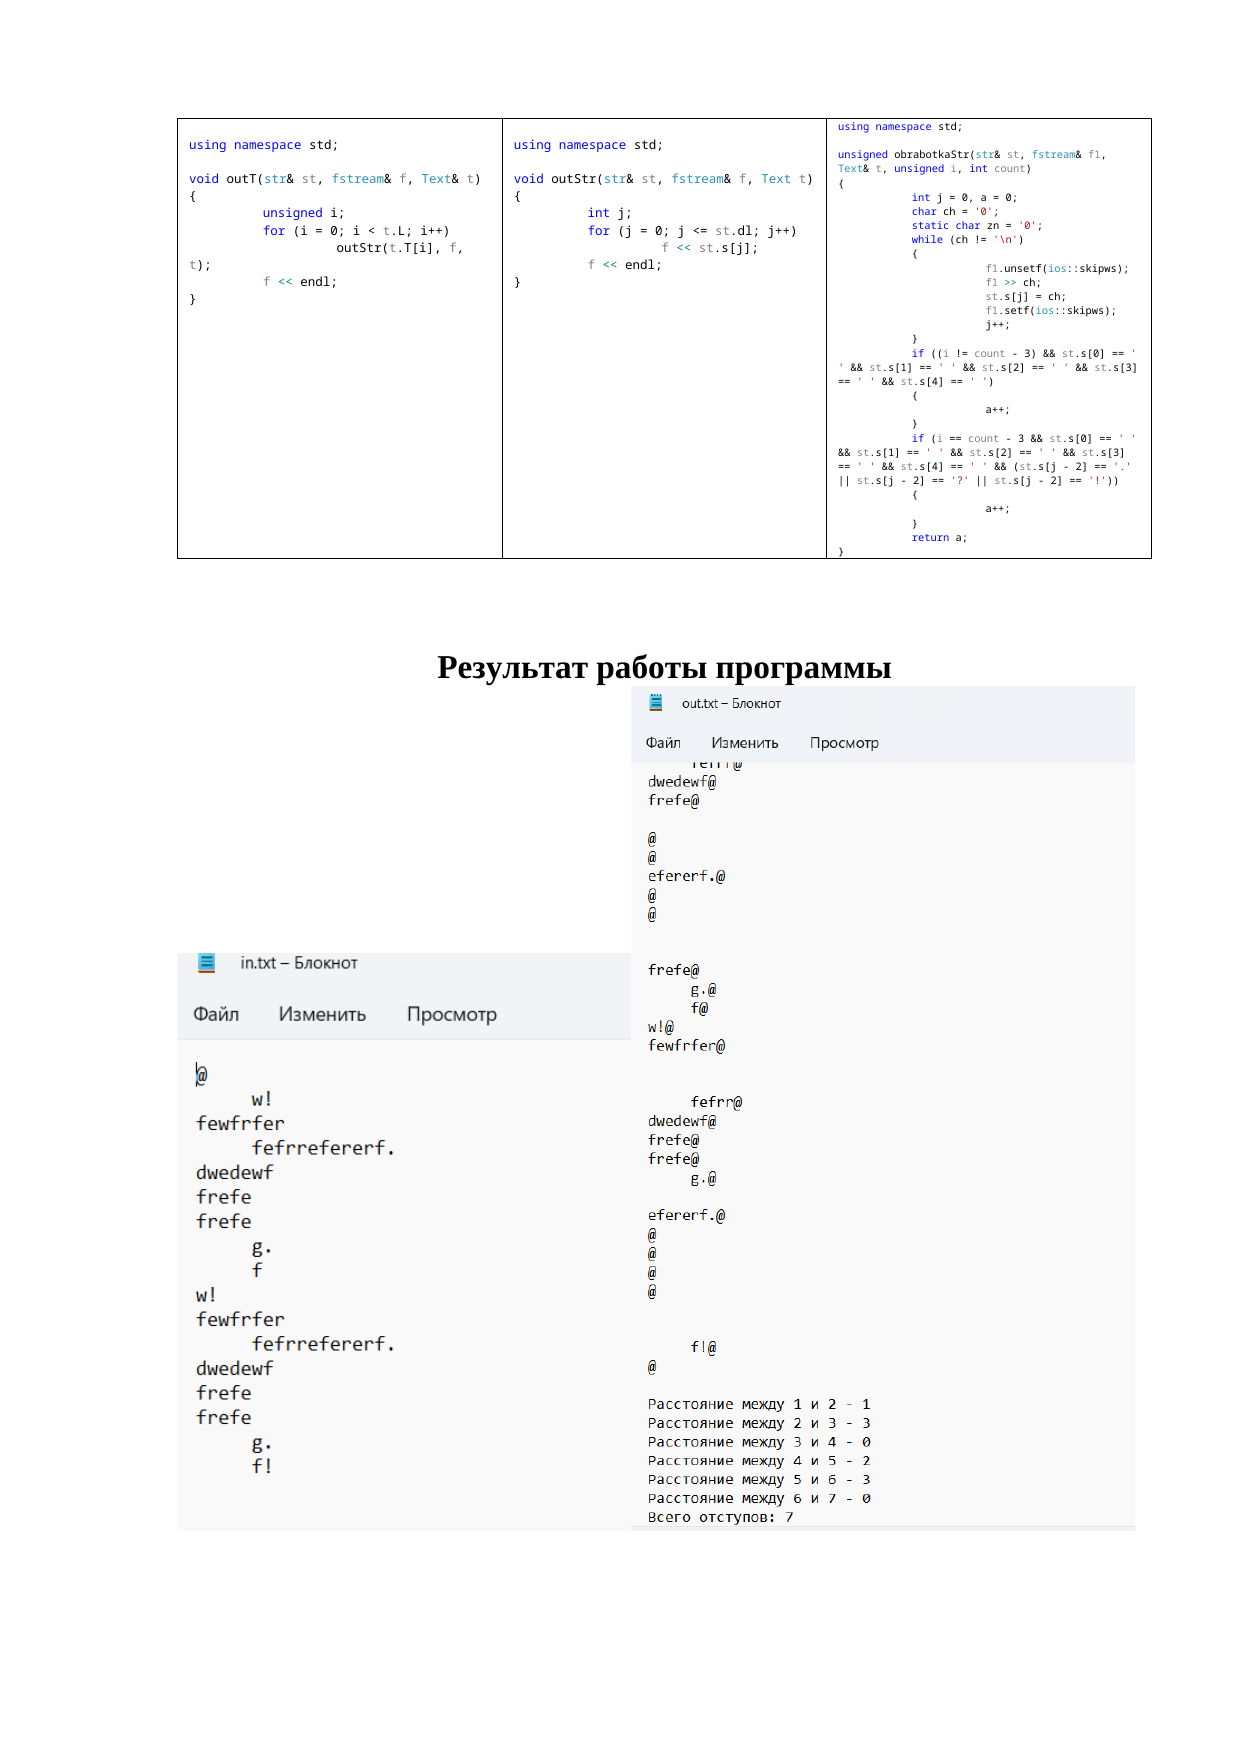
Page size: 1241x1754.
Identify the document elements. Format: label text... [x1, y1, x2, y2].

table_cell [503, 119, 826, 558]
picture [177, 686, 1136, 1531]
subtitle Результат работы программы [177, 648, 1152, 686]
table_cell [178, 119, 502, 558]
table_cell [827, 119, 1151, 558]
